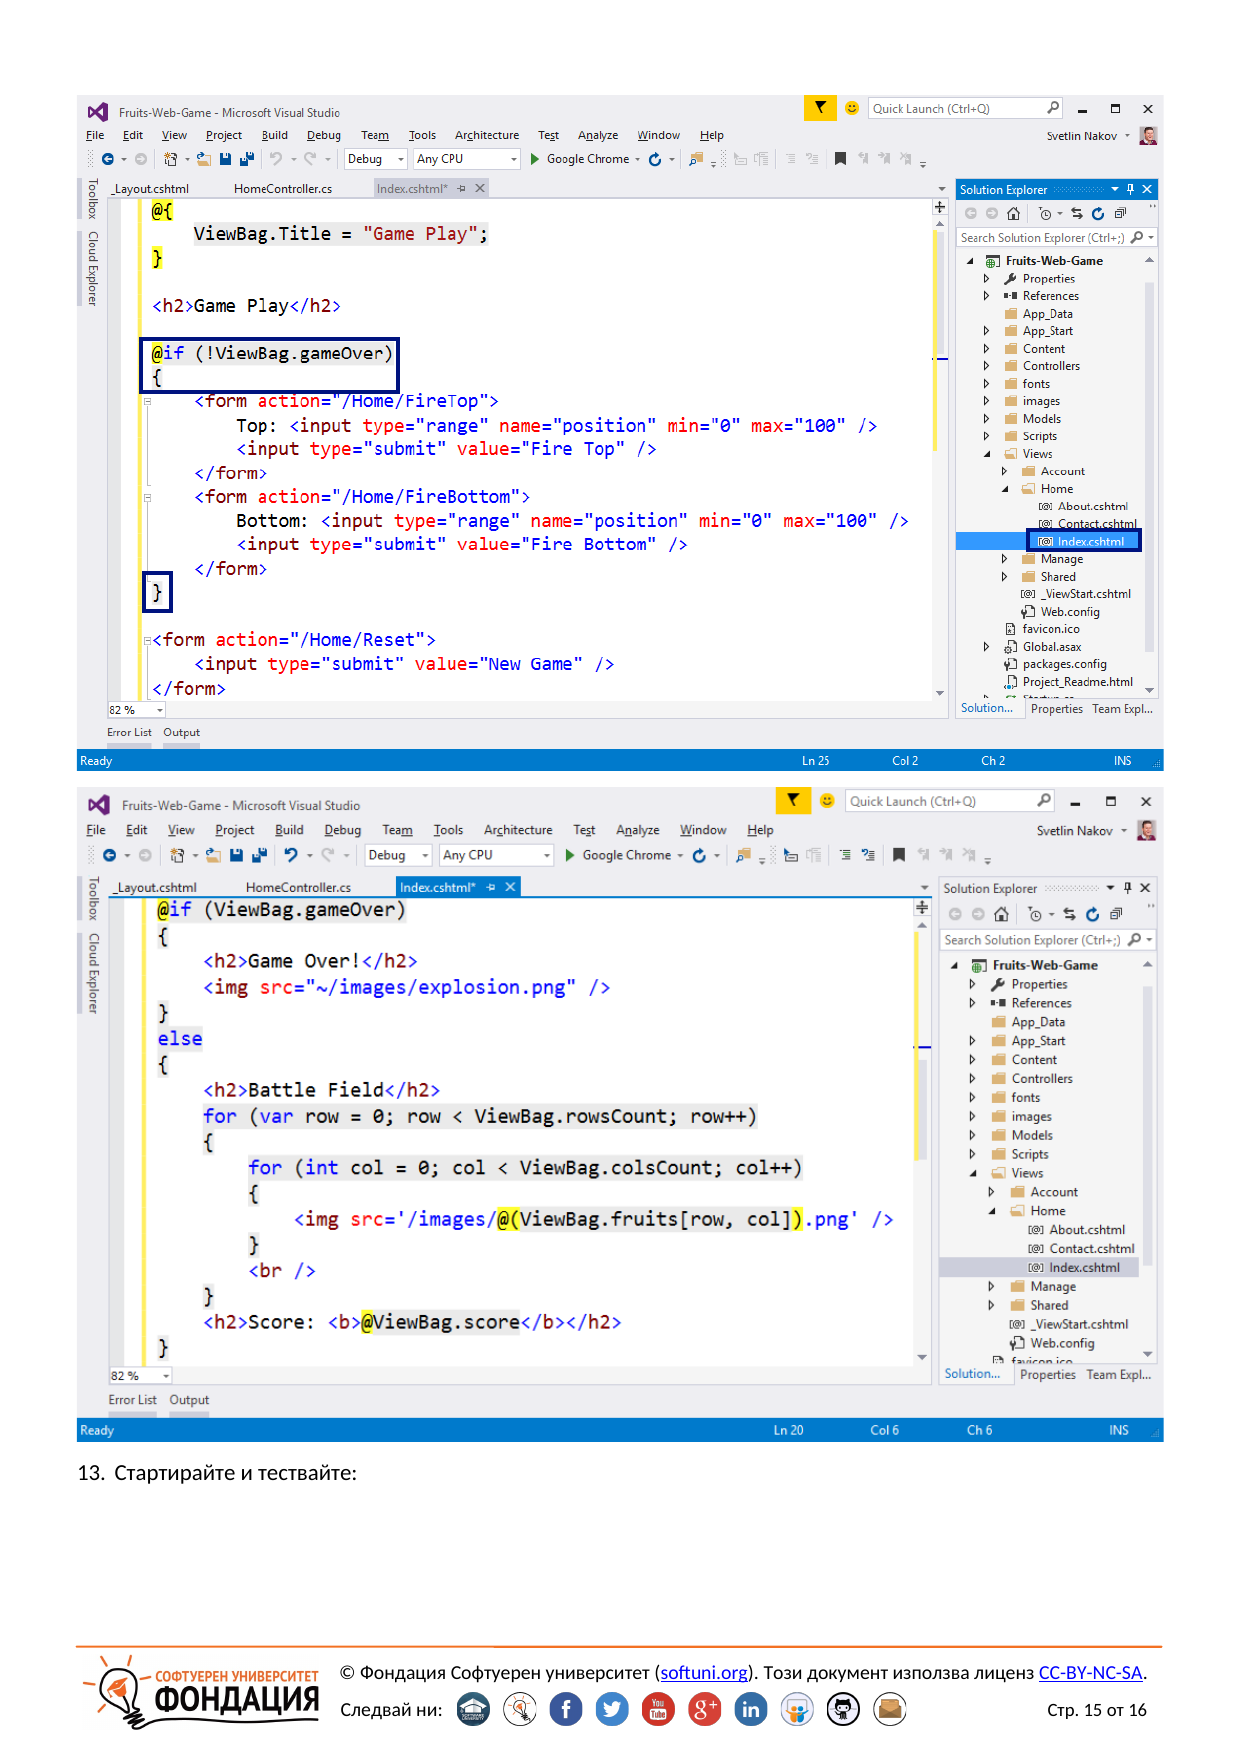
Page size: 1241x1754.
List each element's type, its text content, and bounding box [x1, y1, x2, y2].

picture [503, 1692, 537, 1726]
picture [827, 1692, 860, 1726]
picture [642, 1692, 675, 1726]
picture [873, 1692, 907, 1726]
list Стартирайте и тествайте: [77, 1458, 1163, 1486]
picture [76, 95, 1164, 771]
picture [595, 1692, 629, 1726]
picture [688, 1692, 722, 1726]
picture [734, 1692, 768, 1726]
picture [457, 1692, 490, 1726]
picture [82, 1654, 319, 1730]
picture [76, 787, 1164, 1442]
picture [780, 1692, 814, 1726]
picture [549, 1692, 583, 1726]
